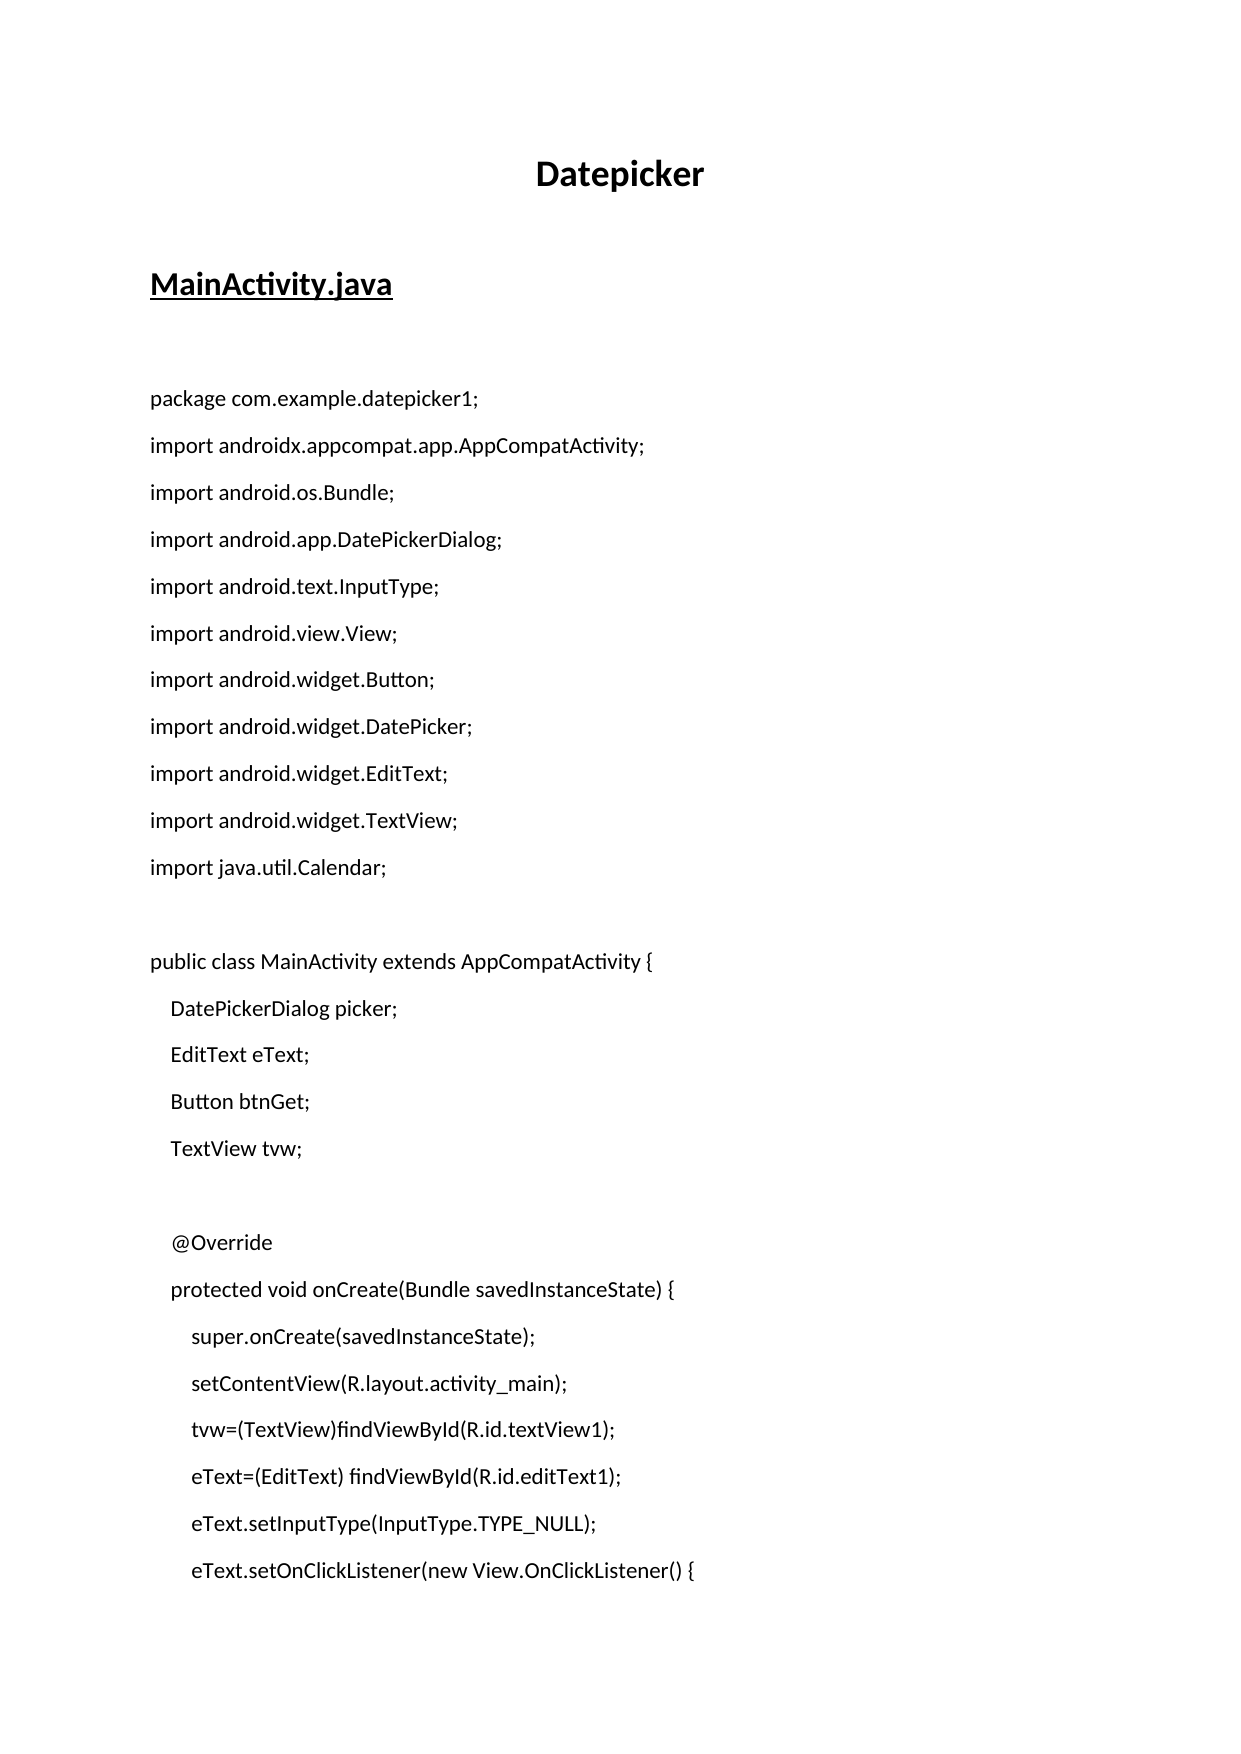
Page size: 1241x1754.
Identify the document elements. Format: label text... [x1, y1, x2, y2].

text eText=(EditText) findViewById(R.id.editText1); [150, 1462, 1090, 1490]
text import android.widget.DatePicker; [150, 712, 1090, 740]
text eText.setOnClickListener(new View.OnClickListener() { [150, 1556, 1090, 1584]
text @Override [150, 1228, 1090, 1256]
text tvw=(TextView)findViewById(R.id.textView1); [150, 1416, 1090, 1443]
text import android.widget.TextView; [150, 806, 1090, 834]
text Button btnGet; [150, 1087, 1090, 1115]
text import android.text.InputType; [150, 572, 1090, 600]
text eText.setInputType(InputType.TYPE_NULL); [150, 1509, 1090, 1537]
text protected void onCreate(Bundle savedInstanceState) { [150, 1275, 1090, 1303]
text TextView tvw; [150, 1134, 1090, 1162]
text import java.util.Calendar; [150, 853, 1090, 881]
text public class MainActivity extends AppCompatActivity { [150, 947, 1090, 975]
text setContentView(R.layout.activity_main); [150, 1369, 1090, 1397]
text import android.app.DatePickerDialog; [150, 525, 1090, 553]
text import android.view.View; [150, 619, 1090, 647]
text import android.widget.EditText; [150, 759, 1090, 787]
text MainActivity.java [150, 263, 1090, 304]
text import androidx.appcompat.app.AppCompatActivity; [150, 431, 1090, 459]
text DatePickerDialog picker; [150, 994, 1090, 1022]
text import android.os.Bundle; [150, 478, 1090, 506]
text Datepicker [150, 150, 1090, 196]
text package com.example.datepicker1; [150, 384, 1090, 412]
text import android.widget.Button; [150, 666, 1090, 693]
text EditText eText; [150, 1041, 1090, 1068]
text super.onCreate(savedInstanceState); [150, 1322, 1090, 1350]
